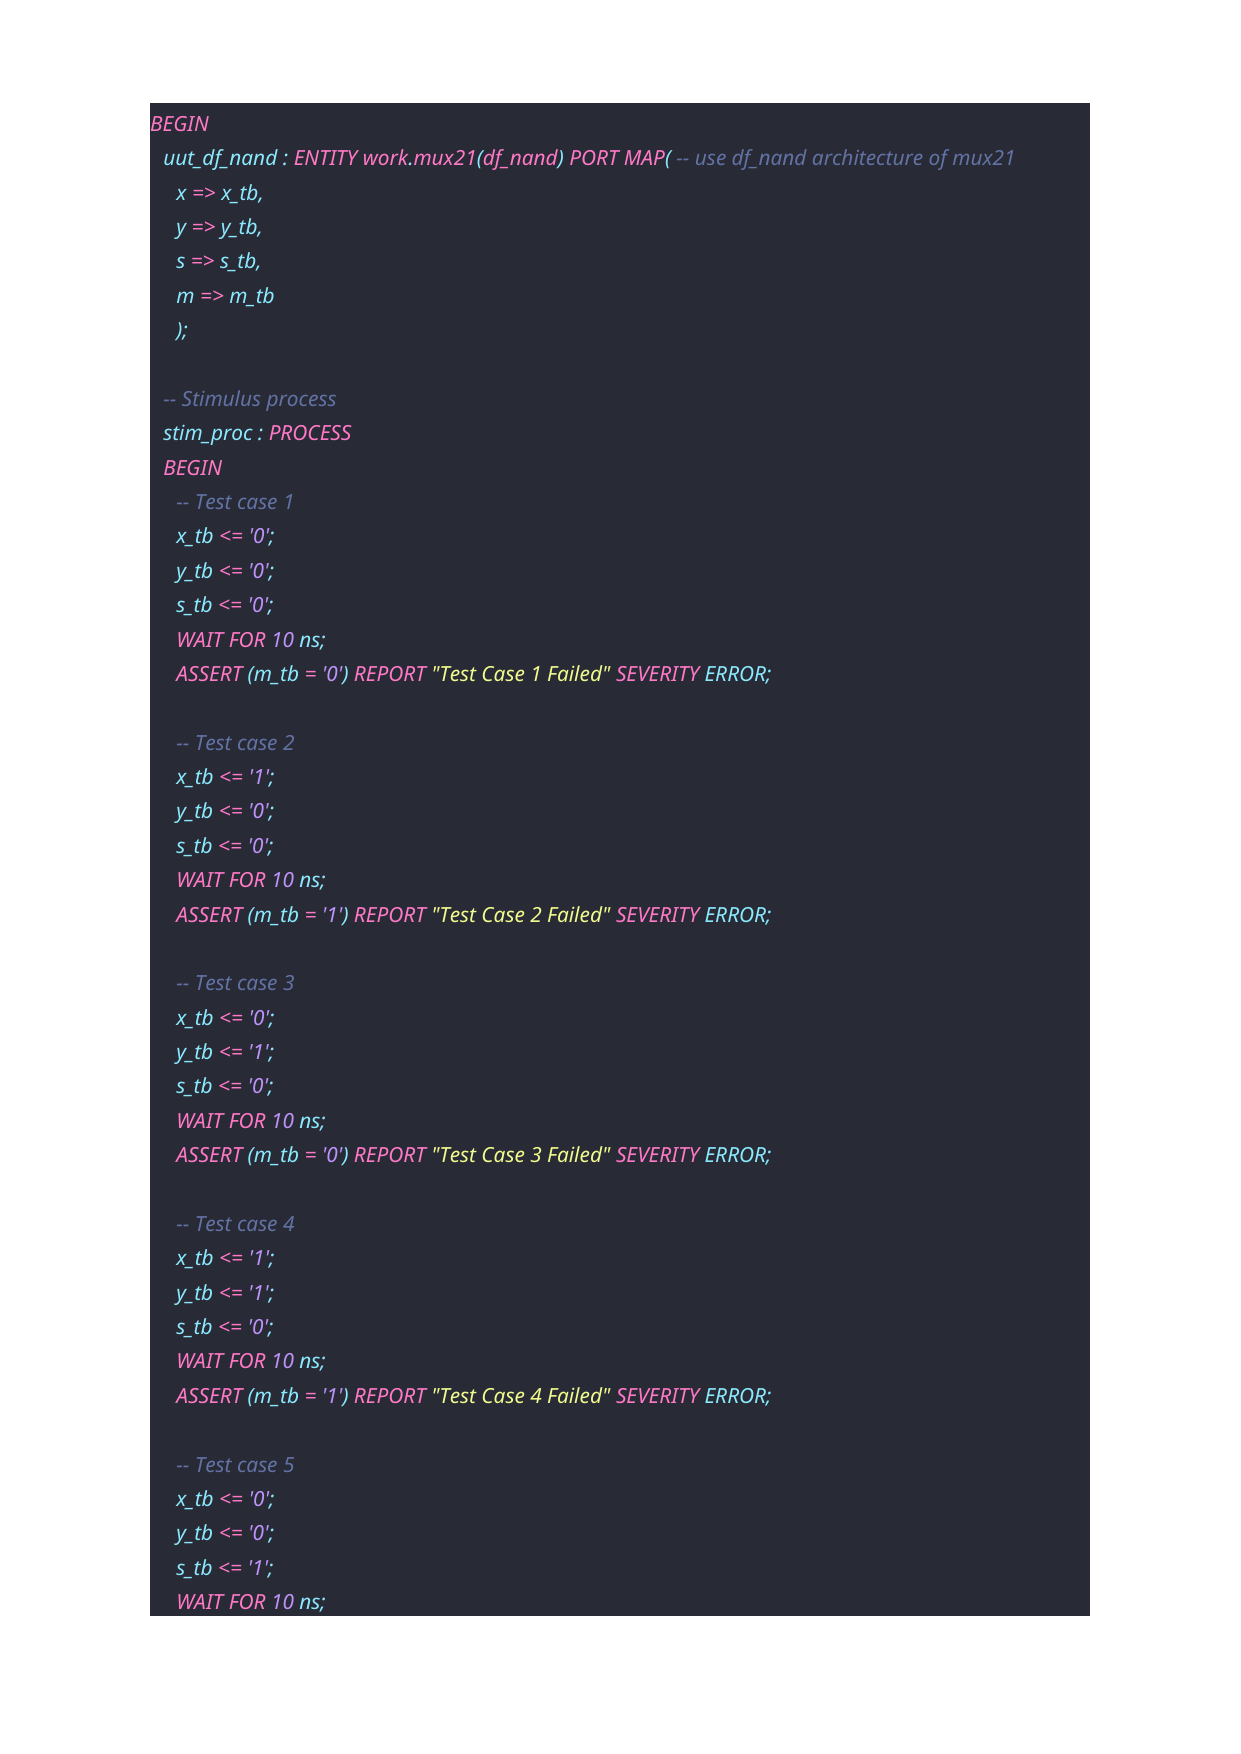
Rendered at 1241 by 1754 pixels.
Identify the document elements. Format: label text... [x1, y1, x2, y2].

text x => x_tb, [150, 172, 1090, 206]
text ASSERT (m_tb = '1') REPORT "Test Case 2 Failed" SEVERITY ERROR; [150, 894, 1090, 928]
text ); [150, 309, 1090, 344]
text s_tb <= '1'; [150, 1547, 1090, 1581]
text x_tb <= '0'; [150, 516, 1090, 550]
text x_tb <= '1'; [150, 1237, 1090, 1272]
text -- Test case 3 [150, 962, 1090, 997]
text ASSERT (m_tb = '0') REPORT "Test Case 1 Failed" SEVERITY ERROR; [150, 653, 1090, 687]
text s => s_tb, [150, 241, 1090, 275]
text BEGIN [150, 103, 1090, 137]
text -- Test case 1 [150, 481, 1090, 516]
text -- Test case 2 [150, 722, 1090, 756]
text y_tb <= '0'; [150, 550, 1090, 584]
text -- Stimulus process [150, 378, 1090, 412]
text x_tb <= '1'; [150, 756, 1090, 791]
text y_tb <= '0'; [150, 791, 1090, 825]
text s_tb <= '0'; [150, 1066, 1090, 1100]
text s_tb <= '0'; [150, 584, 1090, 619]
text ASSERT (m_tb = '0') REPORT "Test Case 3 Failed" SEVERITY ERROR; [150, 1134, 1090, 1169]
text BEGIN [150, 447, 1090, 481]
text y_tb <= '1'; [150, 1272, 1090, 1306]
text stim_proc : PROCESS [150, 412, 1090, 447]
text m => m_tb [150, 275, 1090, 309]
text WAIT FOR 10 ns; [150, 1581, 1090, 1616]
text WAIT FOR 10 ns; [150, 859, 1090, 894]
text WAIT FOR 10 ns; [150, 1100, 1090, 1134]
text WAIT FOR 10 ns; [150, 1341, 1090, 1375]
text y => y_tb, [150, 206, 1090, 241]
text -- Test case 4 [150, 1203, 1090, 1237]
text x_tb <= '0'; [150, 997, 1090, 1031]
text x_tb <= '0'; [150, 1478, 1090, 1512]
text uut_df_nand : ENTITY work.mux21(df_nand) PORT MAP( -- use df_nand architecture of mux21 [150, 137, 1090, 172]
text s_tb <= '0'; [150, 825, 1090, 859]
text s_tb <= '0'; [150, 1306, 1090, 1341]
text y_tb <= '1'; [150, 1031, 1090, 1066]
text WAIT FOR 10 ns; [150, 619, 1090, 653]
text -- Test case 5 [150, 1444, 1090, 1478]
text ASSERT (m_tb = '1') REPORT "Test Case 4 Failed" SEVERITY ERROR; [150, 1375, 1090, 1409]
text y_tb <= '0'; [150, 1512, 1090, 1547]
